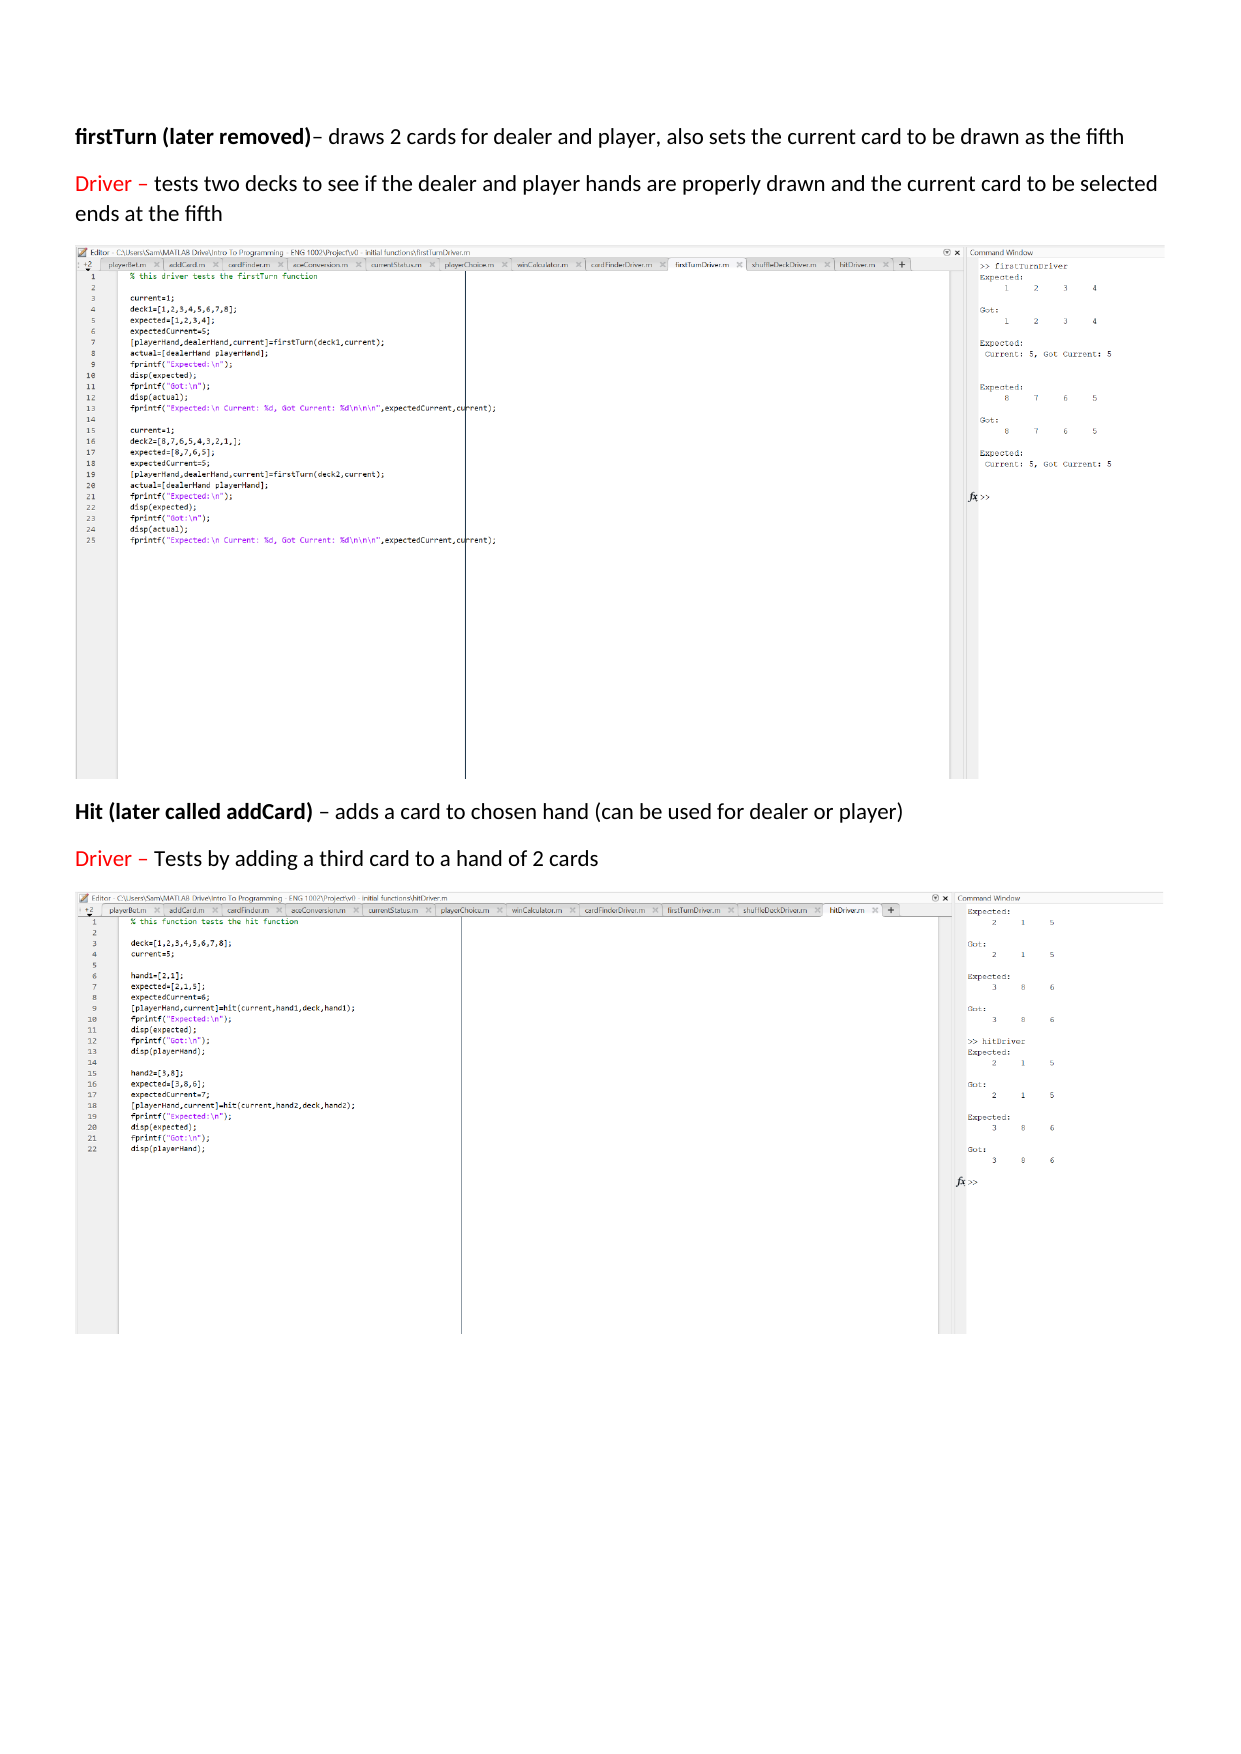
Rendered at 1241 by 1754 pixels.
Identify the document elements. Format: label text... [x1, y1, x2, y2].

text firstTurn (later removed)– draws 2 cards for dealer and player, also sets the current card to be drawn as the fifth [75, 122, 1165, 150]
picture [75, 891, 1164, 1334]
text Driver – tests two decks to see if the dealer and player hands are properly drawn and the current card to be selected ends at the fifth [75, 169, 1165, 227]
text Hit (later called addCard) – adds a card to chosen hand (can be used for dealer or player) [75, 797, 1165, 825]
text Driver – Tests by adding a third card to a hand of 2 cards [75, 844, 1165, 872]
picture [75, 245, 1165, 779]
